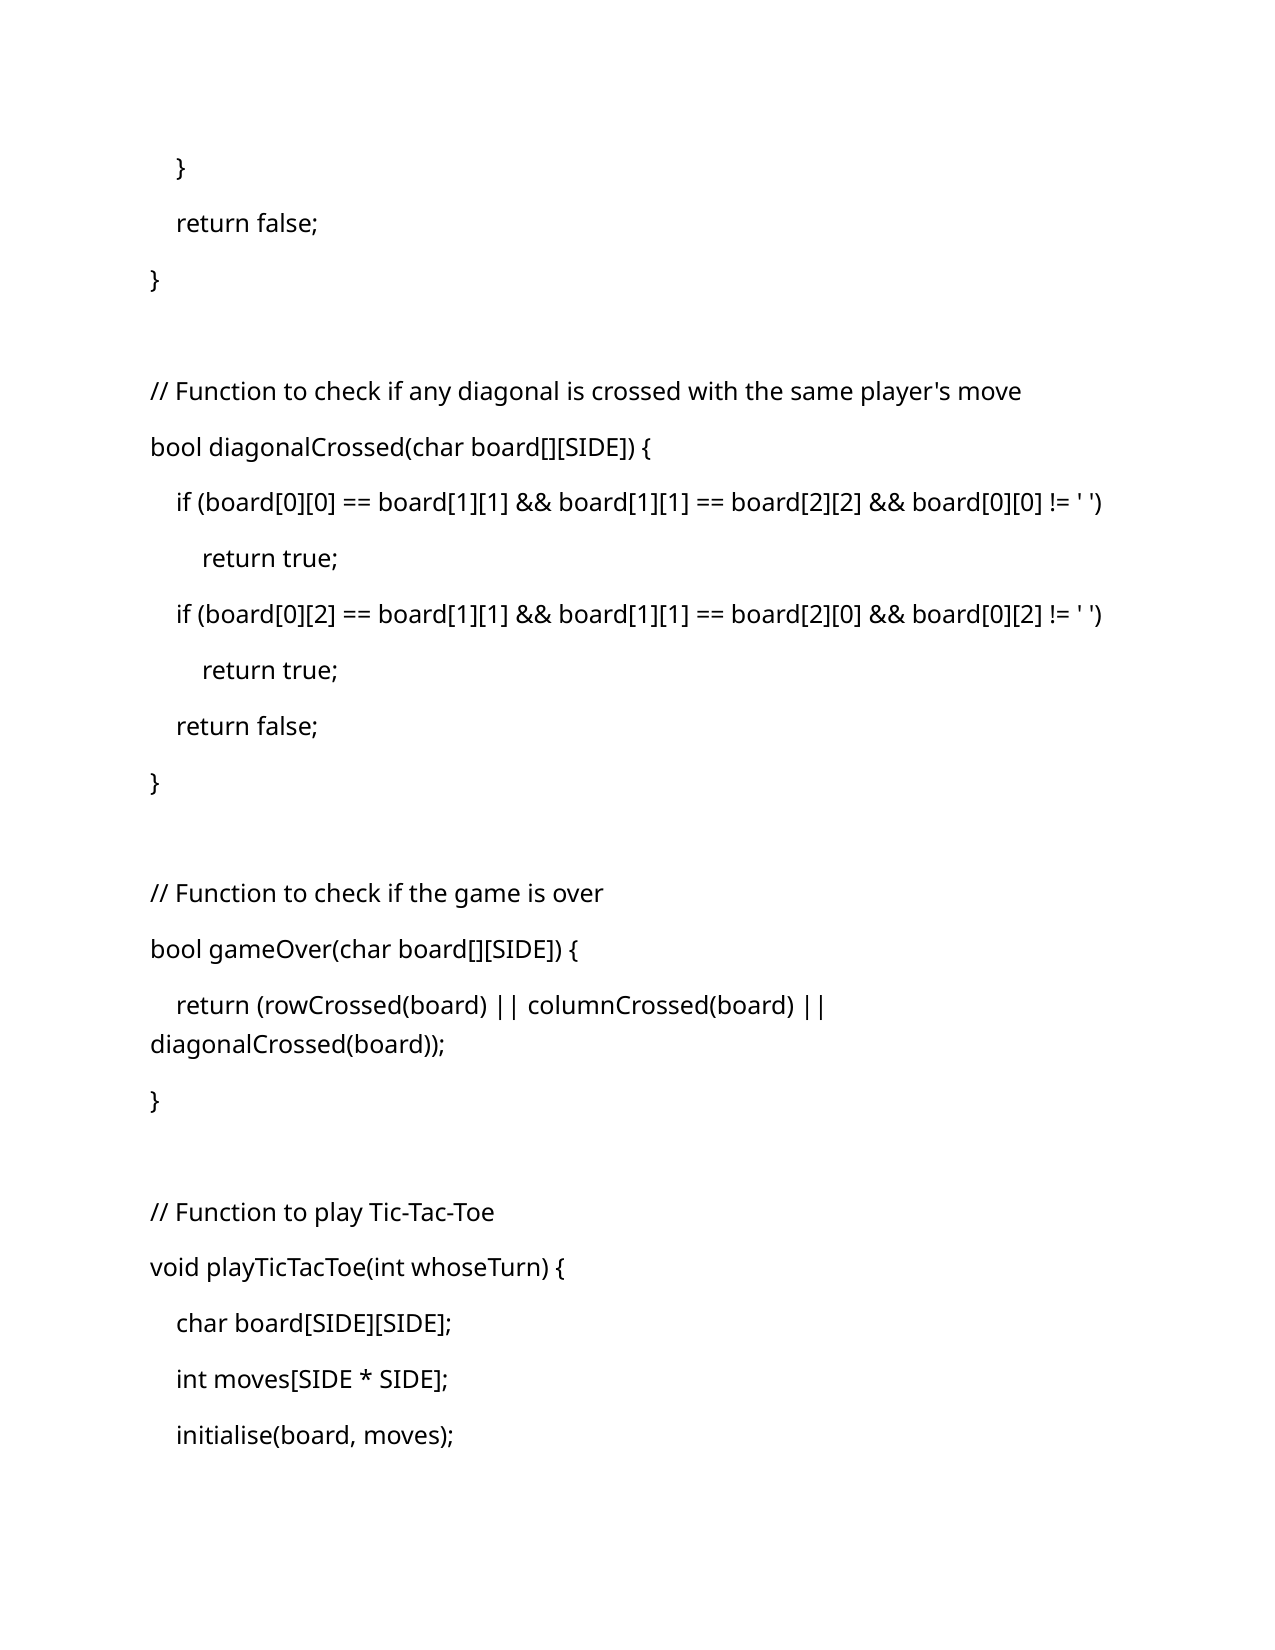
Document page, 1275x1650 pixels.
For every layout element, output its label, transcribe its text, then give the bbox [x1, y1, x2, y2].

text if (board[0][2] == board[1][1] && board[1][1] == board[2][0] && board[0][2] != ' ') [150, 597, 1125, 631]
text return true; [150, 541, 1125, 575]
text // Function to check if any diagonal is crossed with the same player's move [150, 373, 1125, 407]
text int moves[SIDE * SIDE]; [150, 1362, 1125, 1396]
text // Function to check if the game is over [150, 876, 1125, 910]
text return (rowCrossed(board) || columnCrossed(board) || diagonalCrossed(board)); [150, 987, 1125, 1061]
text } [150, 764, 1125, 798]
text bool diagonalCrossed(char board[][SIDE]) { [150, 429, 1125, 463]
text return false; [150, 206, 1125, 240]
text // Function to play Tic-Tac-Toe [150, 1194, 1125, 1228]
text initialise(board, moves); [150, 1417, 1125, 1452]
text return true; [150, 652, 1125, 687]
text } [150, 150, 1125, 184]
text bool gameOver(char board[][SIDE]) { [150, 932, 1125, 966]
text char board[SIDE][SIDE]; [150, 1306, 1125, 1340]
text void playTicTacToe(int whoseTurn) { [150, 1250, 1125, 1284]
text if (board[0][0] == board[1][1] && board[1][1] == board[2][2] && board[0][0] != ' ') [150, 485, 1125, 519]
text } [150, 1082, 1125, 1117]
text return false; [150, 708, 1125, 742]
text } [150, 262, 1125, 296]
